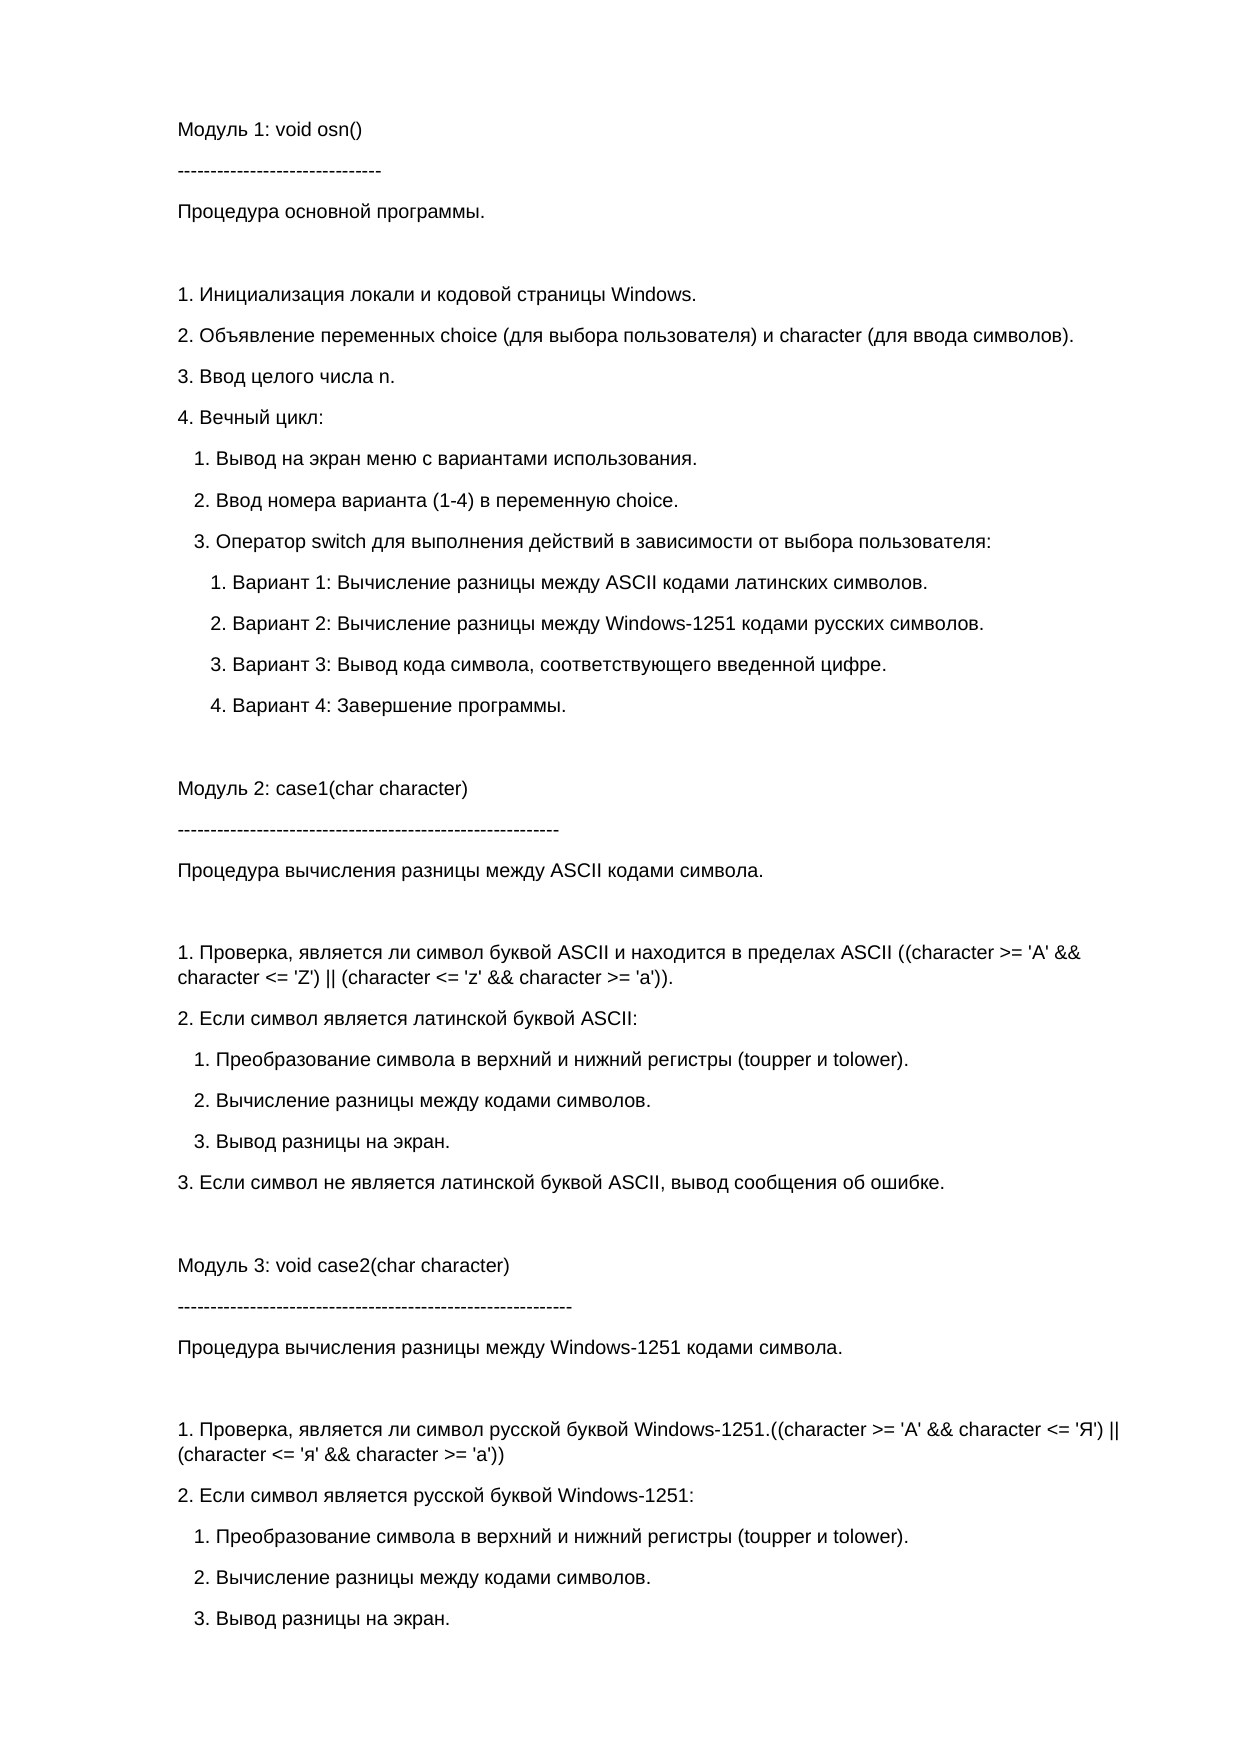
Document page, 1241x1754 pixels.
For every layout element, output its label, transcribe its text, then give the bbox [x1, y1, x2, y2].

text Модуль 3: void case2(char character) [177, 1253, 1152, 1276]
text 2. Если символ является латинской буквой ASCII: [177, 1007, 1152, 1029]
text 1. Проверка, является ли символ русской буквой Windows-1251.((character >= 'А' && character <= 'Я') || (character <= 'я' && character >= 'а')) [177, 1418, 1152, 1465]
text 2. Объявление переменных choice (для выбора пользователя) и character (для ввода символов). [177, 324, 1152, 347]
text Модуль 1: void osn() [177, 118, 1152, 141]
text Процедура вычисления разницы между ASCII кодами символа. [177, 859, 1152, 881]
text 3. Оператор switch для выполнения действий в зависимости от выбора пользователя: [177, 529, 1152, 552]
text 1. Инициализация локали и кодовой страницы Windows. [177, 283, 1152, 305]
text 2. Ввод номера варианта (1-4) в переменную choice. [177, 488, 1152, 511]
text 4. Вариант 4: Завершение программы. [177, 694, 1152, 717]
text 2. Вычисление разницы между кодами символов. [177, 1089, 1152, 1112]
text 1. Вариант 1: Вычисление разницы между ASCII кодами латинских символов. [177, 571, 1152, 593]
text 3. Если символ не является латинской буквой ASCII, вывод сообщения об ошибке. [177, 1171, 1152, 1194]
text 2. Если символ является русской буквой Windows-1251: [177, 1484, 1152, 1506]
text Модуль 2: case1(char character) [177, 776, 1152, 799]
text 3. Вариант 3: Вывод кода символа, соответствующего введенной цифре. [177, 653, 1152, 676]
text 1. Преобразование символа в верхний и нижний регистры (toupper и tolower). [177, 1525, 1152, 1548]
text 1. Проверка, является ли символ буквой ASCII и находится в пределах ASCII ((character >= 'A' && character <= 'Z') || (character <= 'z' && character >= 'a')). [177, 941, 1152, 988]
text 1. Преобразование символа в верхний и нижний регистры (toupper и tolower). [177, 1048, 1152, 1071]
text ------------------------------------------------------------ [177, 1295, 1152, 1317]
text 1. Вывод на экран меню с вариантами использования. [177, 447, 1152, 470]
text Процедура основной программы. [177, 200, 1152, 223]
text 3. Вывод разницы на экран. [177, 1607, 1152, 1630]
text ---------------------------------------------------------- [177, 818, 1152, 840]
text Процедура вычисления разницы между Windows-1251 кодами символа. [177, 1336, 1152, 1358]
text ------------------------------- [177, 159, 1152, 182]
text 2. Вариант 2: Вычисление разницы между Windows-1251 кодами русских символов. [177, 612, 1152, 634]
text 3. Ввод целого числа n. [177, 365, 1152, 388]
text 3. Вывод разницы на экран. [177, 1130, 1152, 1153]
text 2. Вычисление разницы между кодами символов. [177, 1566, 1152, 1589]
text 4. Вечный цикл: [177, 406, 1152, 429]
